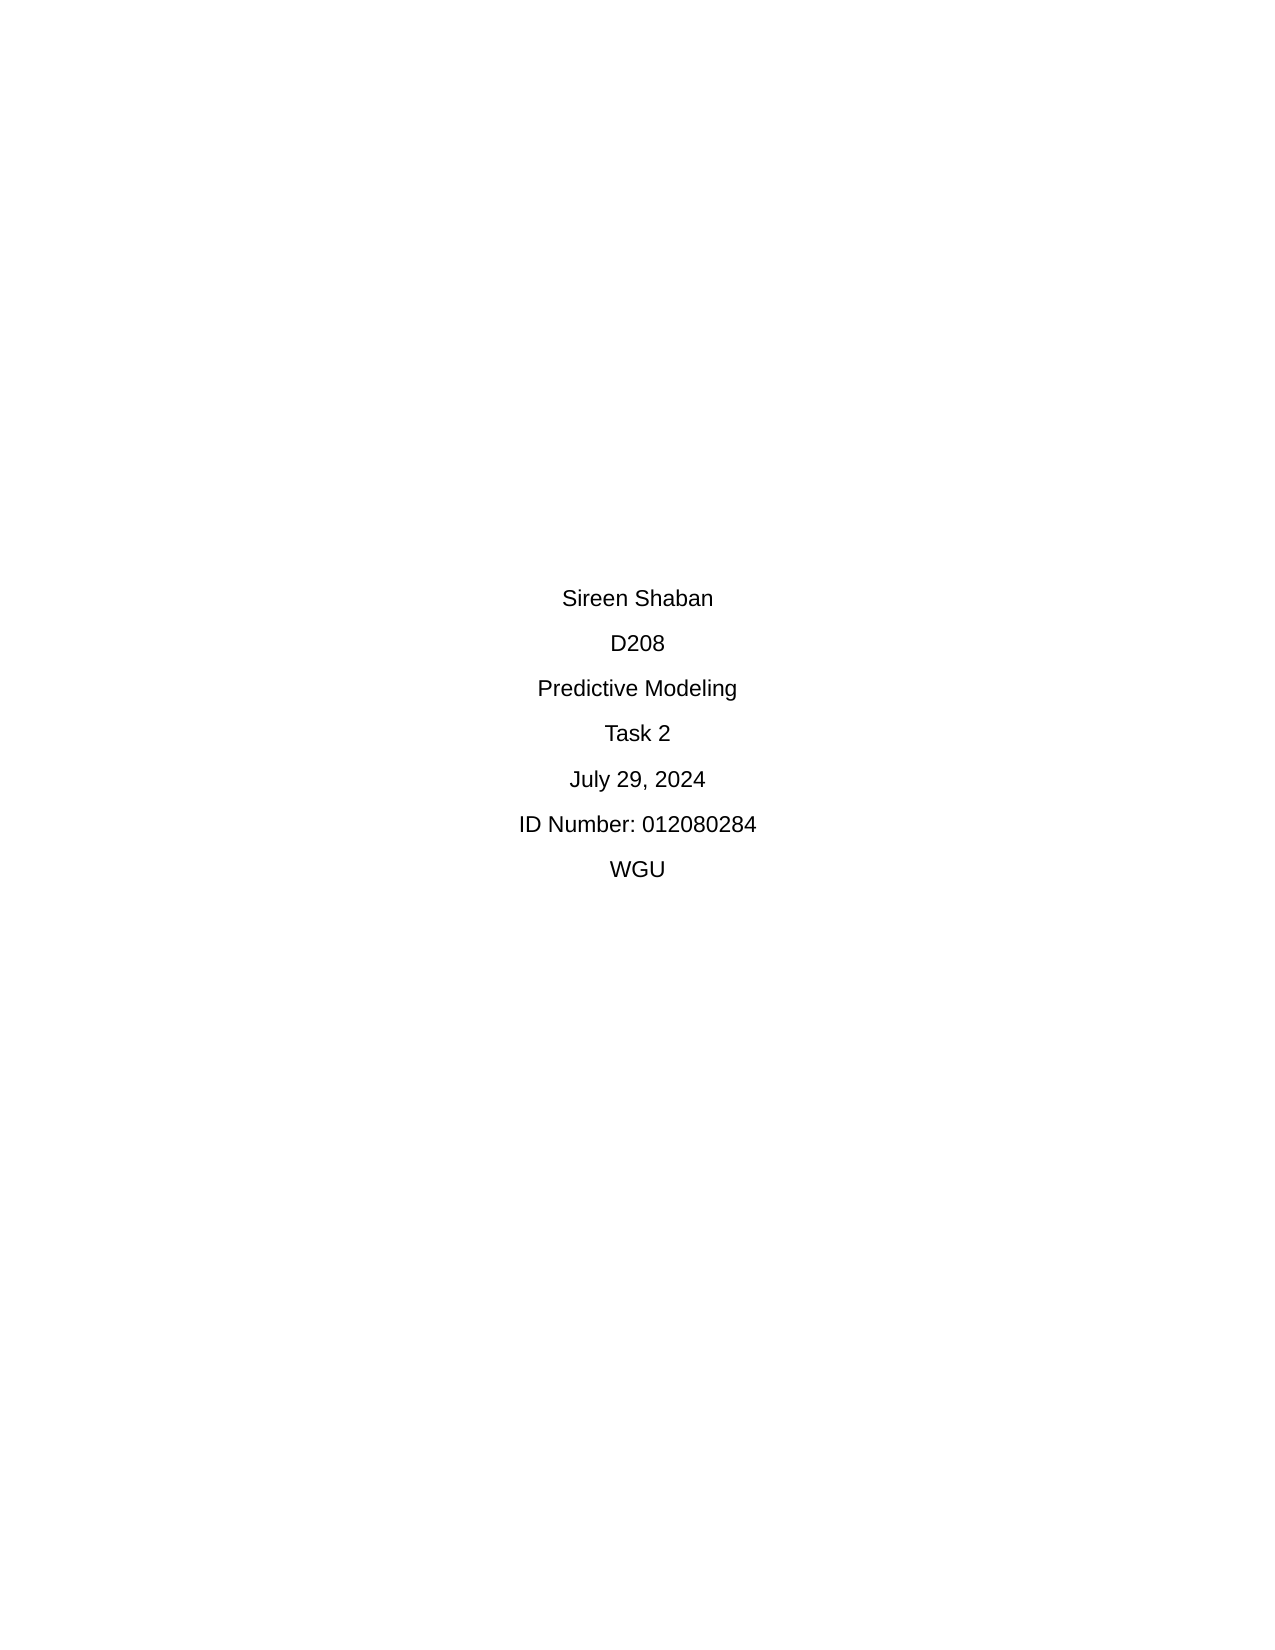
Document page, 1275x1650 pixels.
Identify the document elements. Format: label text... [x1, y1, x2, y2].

text Sireen Shaban [150, 585, 1125, 611]
text D208 [150, 630, 1125, 657]
text WGU [150, 856, 1125, 882]
text Predictive Modeling [150, 675, 1125, 702]
text Task 2 [150, 720, 1125, 747]
text July 29, 2024 [150, 766, 1125, 792]
text ID Number: 012080284 [150, 811, 1125, 837]
